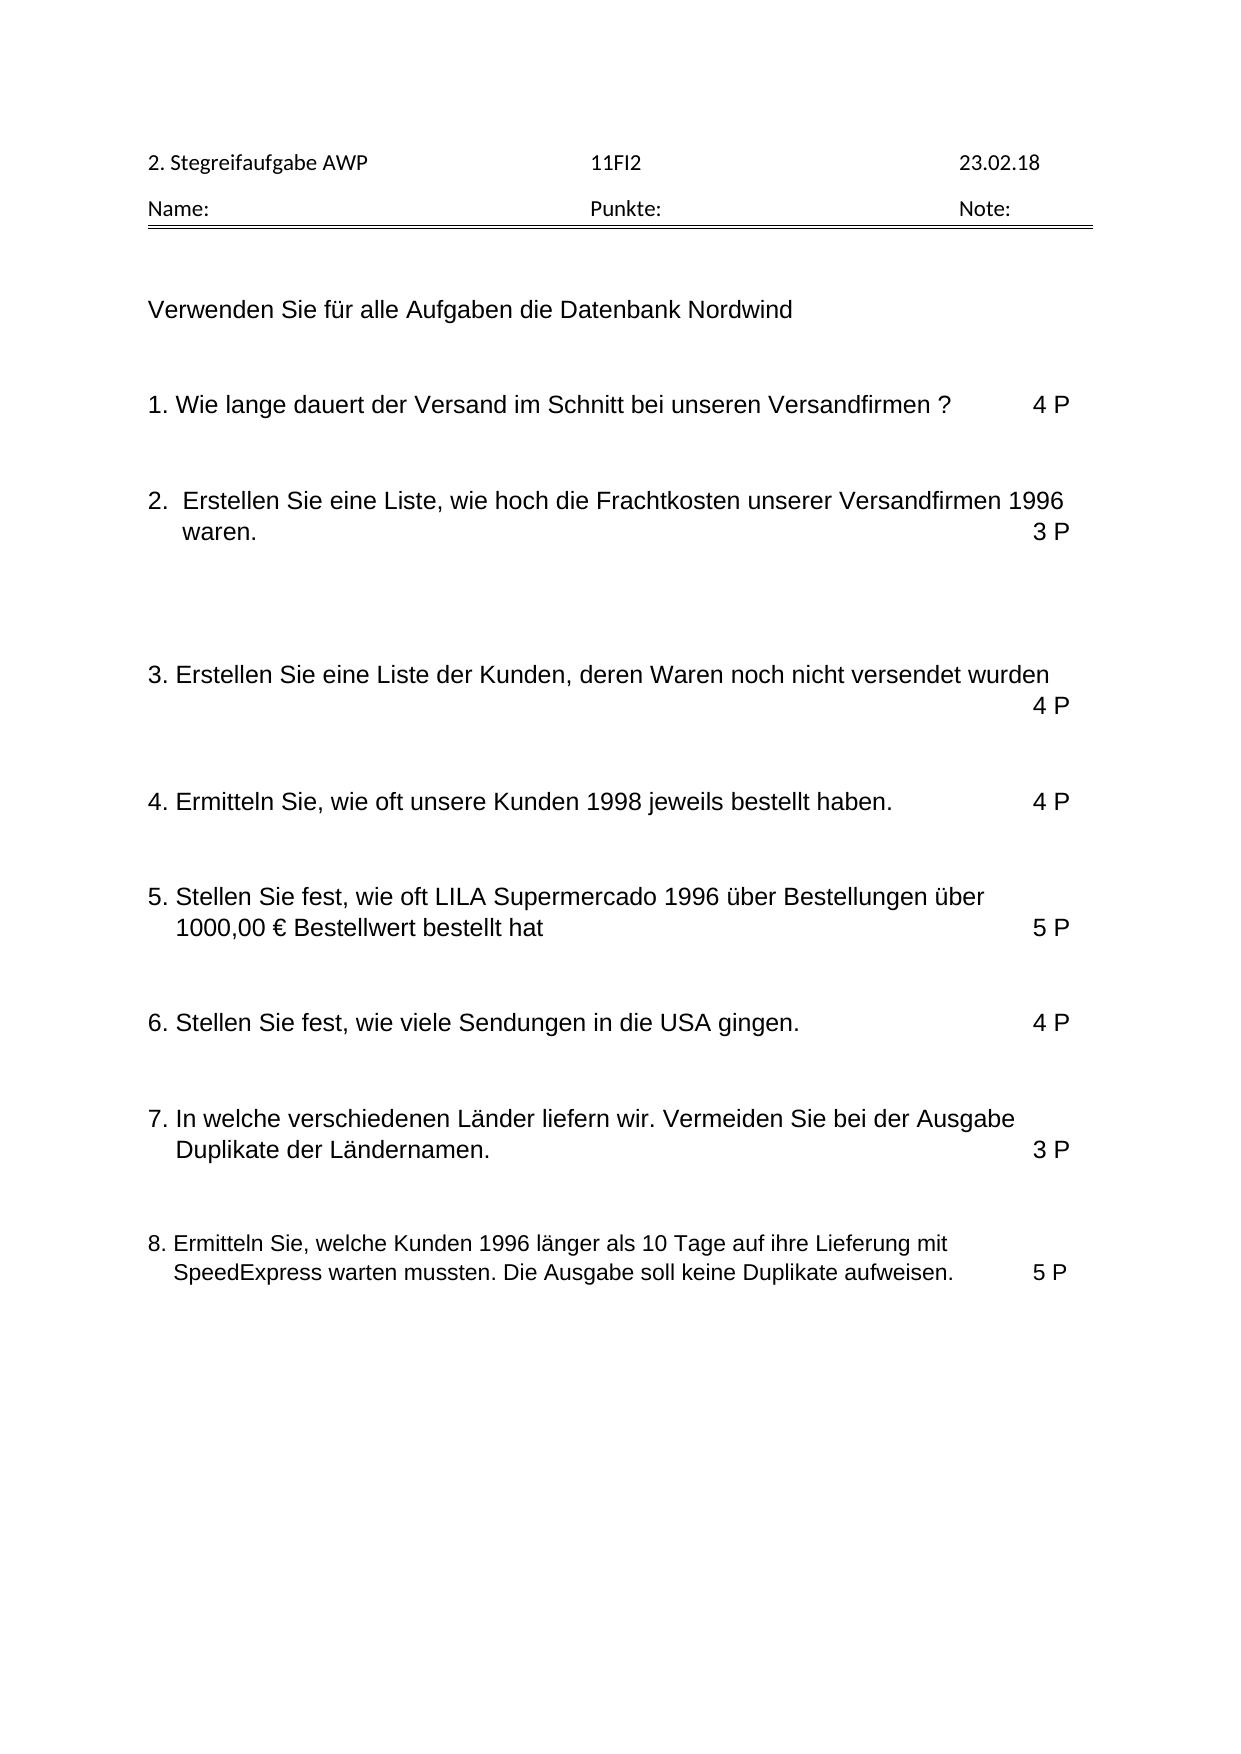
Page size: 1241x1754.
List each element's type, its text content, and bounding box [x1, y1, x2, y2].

text 5. Stellen Sie fest, wie oft LILA Supermercado 1996 über Bestellungen über 1000,00 € Bestellwert bestellt hat 5 P [148, 882, 1093, 942]
text Name: Punkte: Note: [148, 194, 1093, 225]
text 1. Wie lange dauert der Versand im Schnitt bei unseren Versandfirmen ? 4 P [148, 390, 1093, 419]
text 4. Ermitteln Sie, wie oft unsere Kunden 1998 jeweils bestellt haben. 4 P [148, 786, 1093, 815]
text Verwenden Sie für alle Aufgaben die Datenbank Nordwind [148, 295, 1093, 324]
text 3. Erstellen Sie eine Liste der Kunden, deren Waren noch nicht versendet wurden 4 P [148, 660, 1093, 720]
text 2. Erstellen Sie eine Liste, wie hoch die Frachtkosten unserer Versandfirmen 1996 waren. 3 P [148, 486, 1093, 546]
text 2. Stegreifaufgabe AWP 11FI2 23.02.18 [148, 148, 1093, 176]
text 8. Ermitteln Sie, welche Kunden 1996 länger als 10 Tage auf ihre Lieferung mit SpeedExpress warten mussten. Die Ausgabe soll keine Duplikate aufweisen. 5 P [148, 1230, 1093, 1285]
text 6. Stellen Sie fest, wie viele Sendungen in die USA gingen. 4 P [148, 1008, 1093, 1037]
text 7. In welche verschiedenen Länder liefern wir. Vermeiden Sie bei der Ausgabe Duplikate der Ländernamen. 3 P [148, 1104, 1093, 1163]
